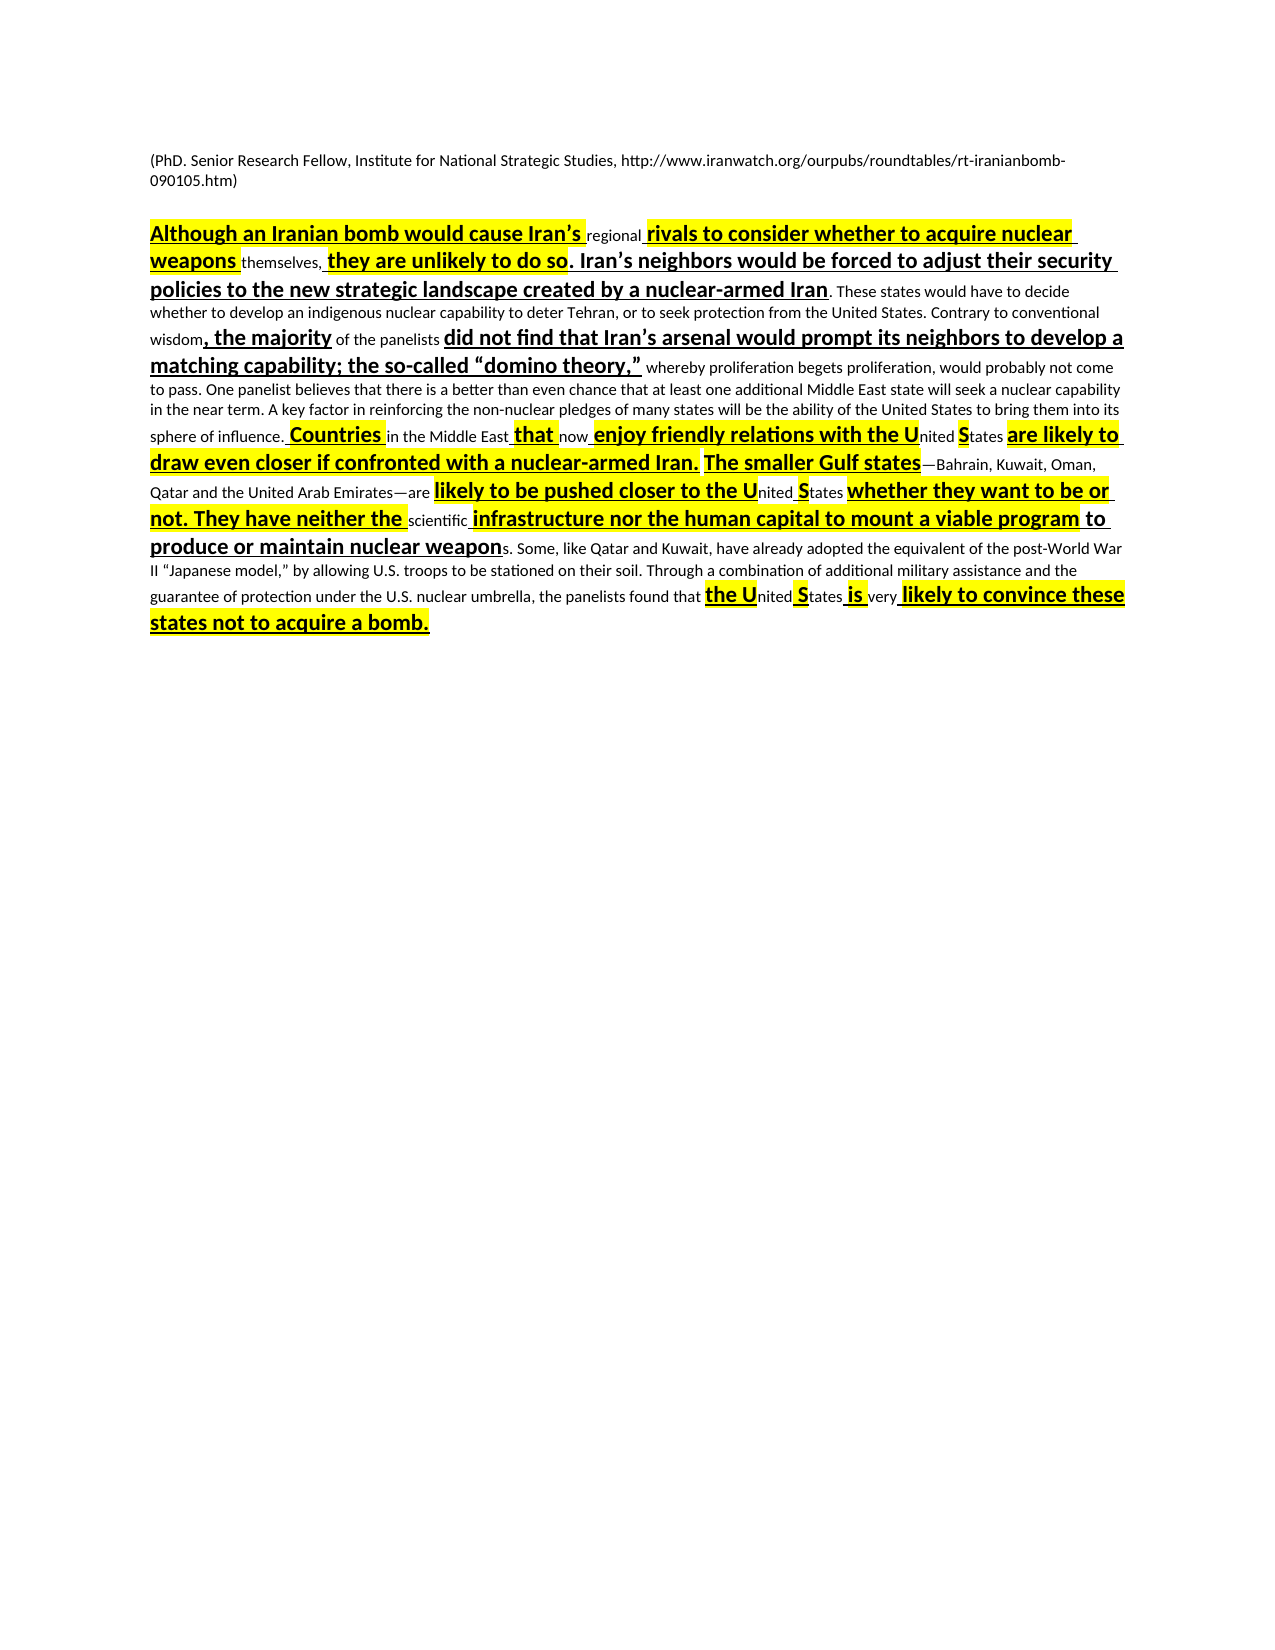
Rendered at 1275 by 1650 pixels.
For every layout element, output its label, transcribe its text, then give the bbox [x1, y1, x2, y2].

text (PhD. Senior Research Fellow, Institute for National Strategic Studies, http://www.iranwatch.org/ourpubs/roundtables/rt-iranianbomb-090105.htm) [150, 150, 1125, 191]
text Although an Iranian bomb would cause Iran’s regional rivals to consider whether to acquire nuclear weapons themselves, they are unlikely to do so. Iran’s neighbors would be forced to adjust their security policies to the new strategic landscape created by a nuclear-armed Iran. These states would have to decide whether to develop an indigenous nuclear capability to deter Tehran, or to seek protection from the United States. Contrary to conventional wisdom, the majority of the panelists did not find that Iran’s arsenal would prompt its neighbors to develop a matching capability; the so-called “domino theory,” whereby proliferation begets proliferation, would probably not come to pass. One panelist believes that there is a better than even chance that at least one additional Middle East state will seek a nuclear capability in the near term. A key factor in reinforcing the non-nuclear pledges of many states will be the ability of the United States to bring them into its sphere of influence. Countries in the Middle East that now enjoy friendly relations with the United States are likely to draw even closer if confronted with a nuclear-armed Iran. The smaller Gulf states—Bahrain, Kuwait, Oman, Qatar and the United Arab Emirates—are likely to be pushed closer to the United States whether they want to be or not. They have neither the scientific infrastructure nor the human capital to mount a viable program to produce or maintain nuclear weapons. Some, like Qatar and Kuwait, have already adopted the equivalent of the post-World War II “Japanese model,” by allowing U.S. troops to be stationed on their soil. Through a combination of additional military assistance and the guarantee of protection under the U.S. nuclear umbrella, the panelists found that the United States is very likely to convince these states not to acquire a bomb. [150, 219, 1125, 636]
